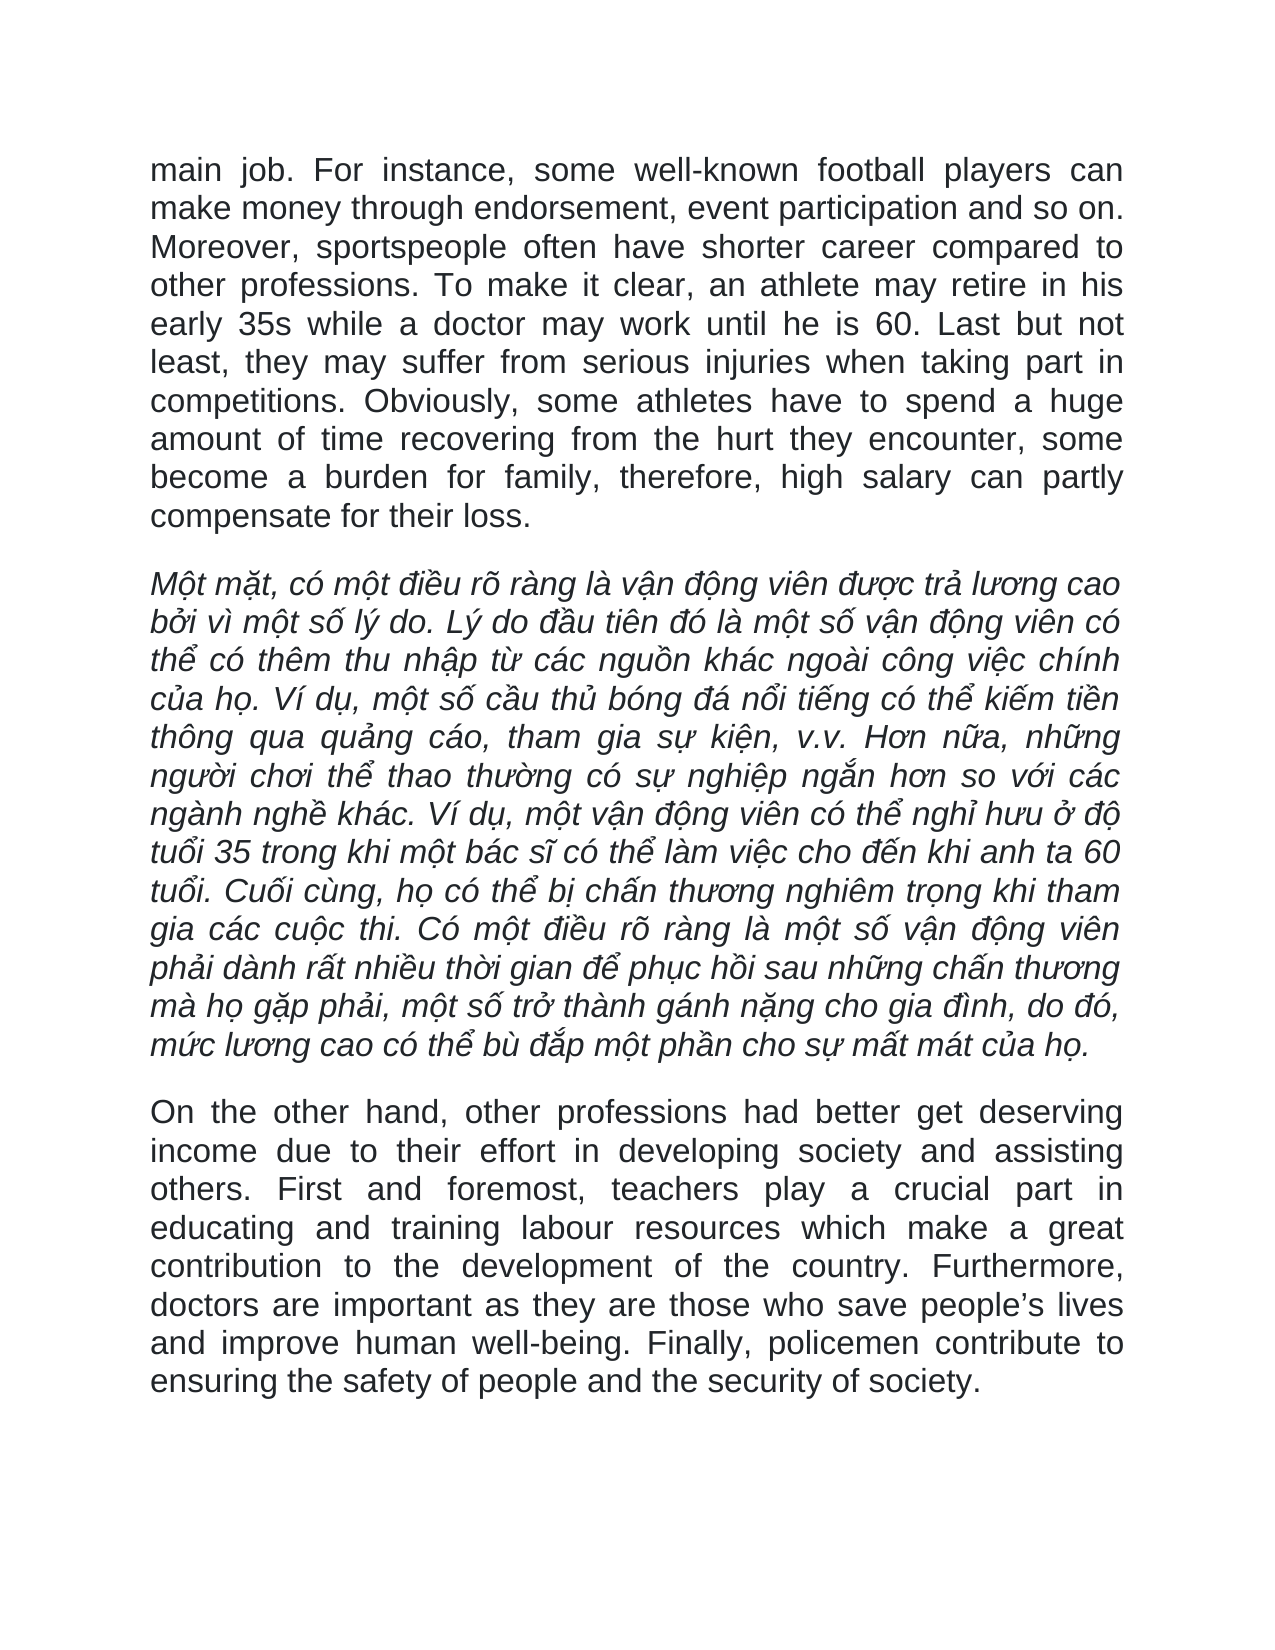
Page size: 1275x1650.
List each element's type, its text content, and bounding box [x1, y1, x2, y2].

text Một mặt, có một điều rõ ràng là vận động viên được trả lương cao bởi vì một số lý do. Lý do đầu tiên đó là một số vận động viên có thể có thêm thu nhập từ các nguồn khác ngoài công việc chính của họ. Ví dụ, một số cầu thủ bóng đá nổi tiếng có thể kiếm tiền thông qua quảng cáo, tham gia sự kiện, v.v. Hơn nữa, những người chơi thể thao thường có sự nghiệp ngắn hơn so với các ngành nghề khác. Ví dụ, một vận động viên có thể nghỉ hưu ở độ tuổi 35 trong khi một bác sĩ có thể làm việc cho đến khi anh ta 60 tuổi. Cuối cùng, họ có thể bị chấn thương nghiêm trọng khi tham gia các cuộc thi. Có một điều rõ ràng là một số vận động viên phải dành rất nhiều thời gian để phục hồi sau những chấn thương mà họ gặp phải, một số trở thành gánh nặng cho gia đình, do đó, mức lương cao có thể bù đắp một phần cho sự mất mát của họ. [150, 563, 1125, 1063]
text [150, 150, 1125, 534]
text On the other hand, other professions had better get deserving income due to their effort in developing society and assisting others. First and foremost, teachers play a crucial part in educating and training labour resources which make a great contribution to the development of the country. Furthermore, doctors are important as they are those who save people’s lives and improve human well-being. Finally, policemen contribute to ensuring the safety of people and the security of society. [150, 1092, 1125, 1400]
